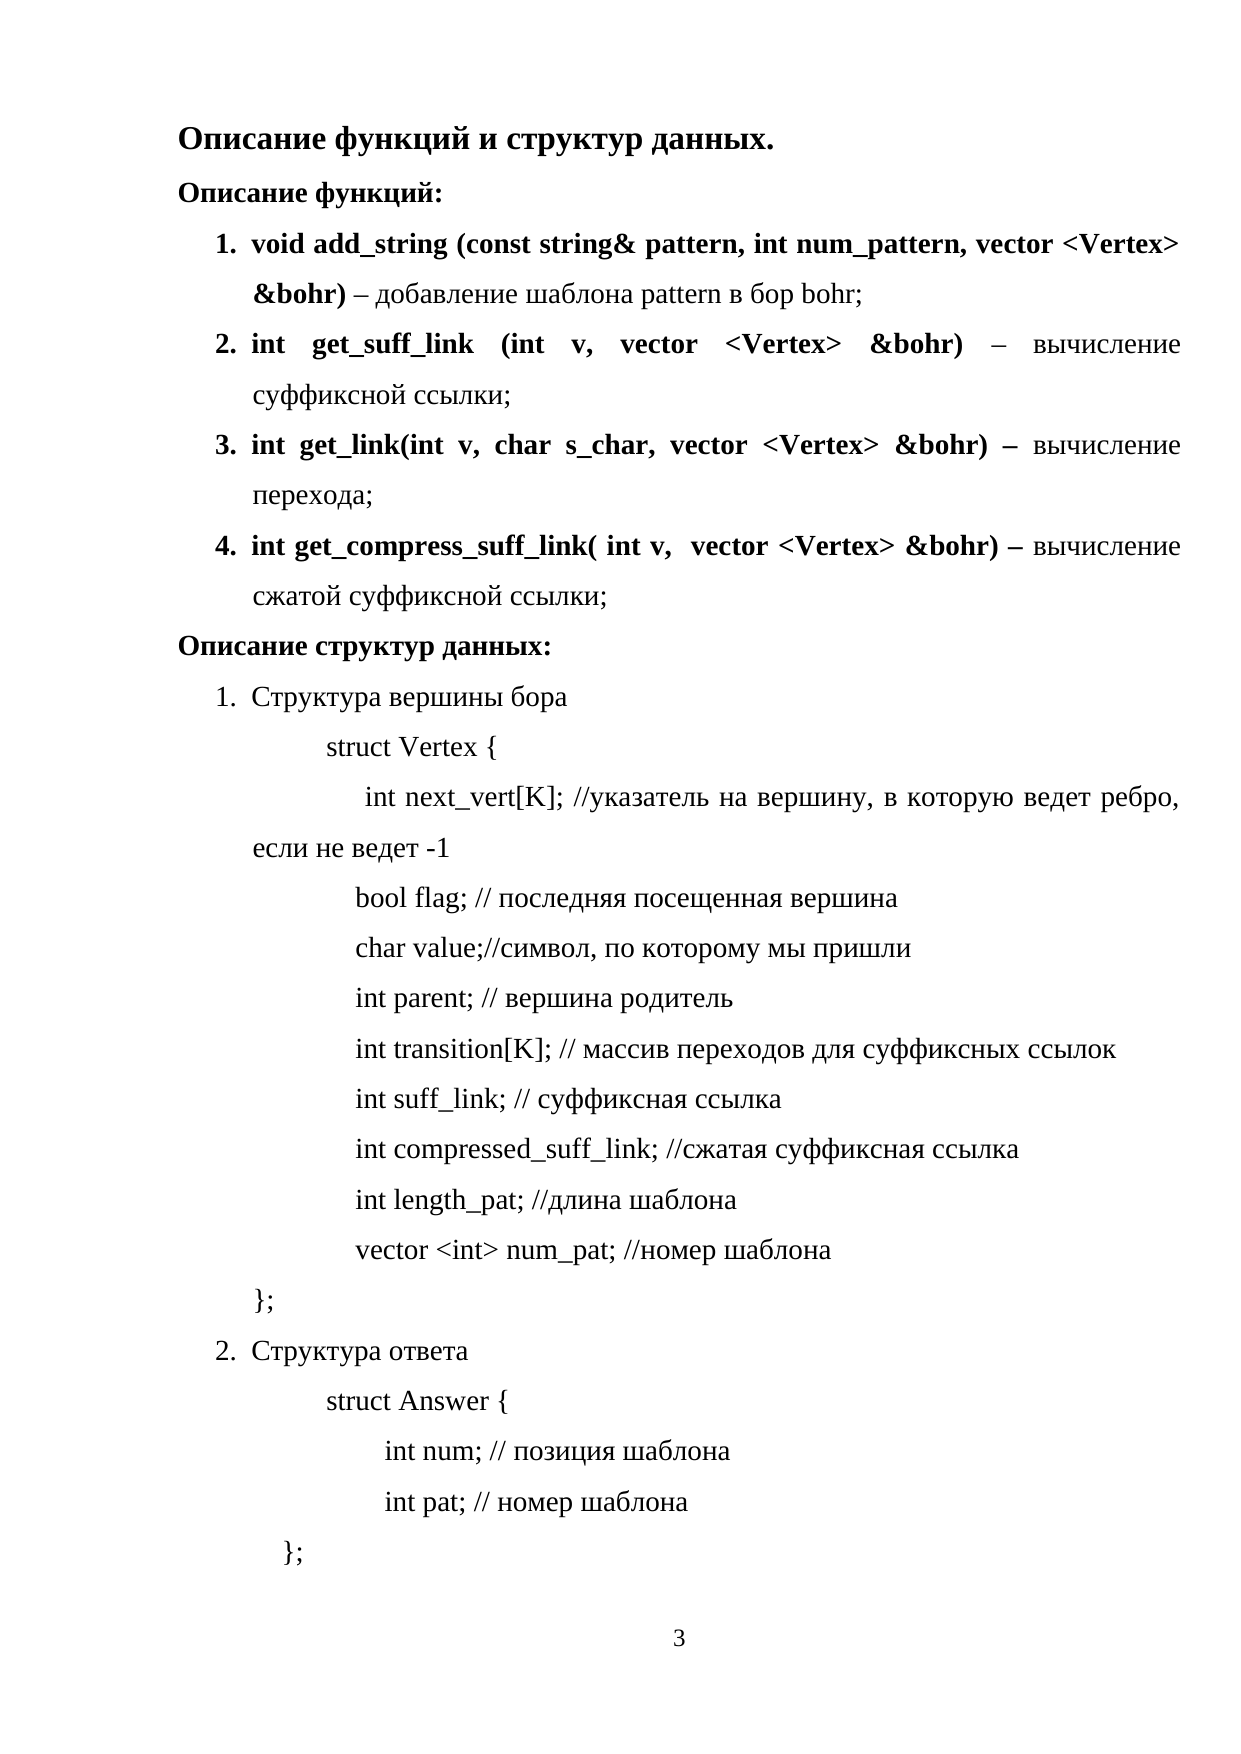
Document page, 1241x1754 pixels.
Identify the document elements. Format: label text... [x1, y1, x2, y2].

text }; [252, 1282, 1181, 1316]
text int next_vert[K]; //указатель на вершину, в которую ведет ребро, если не ведет -1 [252, 779, 1181, 863]
text int transition[K]; // массив переходов для суффиксных ссылок [252, 1031, 1181, 1064]
text int suff_link; // суффиксная ссылка [252, 1081, 1181, 1115]
list int get_link(int v, char s_char, vector <Vertex> &bohr) – вычисление перехода; [215, 427, 1181, 511]
text bool flag; // последняя посещенная вершина [252, 880, 1181, 913]
text vector <int> num_pat; //номер шаблона [252, 1232, 1181, 1266]
text int parent; // вершина родитель [252, 981, 1181, 1014]
text Описание структур данных: [177, 628, 1181, 662]
list Структура ответа [215, 1333, 1181, 1366]
text char value;//символ, по которому мы пришли [252, 930, 1181, 964]
text struct Answer { [252, 1383, 1181, 1417]
list int get_compress_suff_link( int v, vector <Vertex> &bohr) – вычисление сжатой суффиксной ссылки; [215, 528, 1181, 612]
text struct Vertex { [252, 729, 1181, 763]
text int length_pat; //длина шаблона [252, 1182, 1181, 1215]
text Описание функций: [177, 176, 1181, 209]
list void add_string (const string& pattern, int num_pattern, vector <Vertex> &bohr) – добавление шаблона pattern в бор bohr; [215, 226, 1181, 310]
text int num; // позиция шаблона [252, 1433, 1181, 1467]
text int compressed_suff_link; //сжатая суффиксная ссылка [252, 1132, 1181, 1165]
text int pat; // номер шаблона [252, 1484, 1181, 1517]
list Структура вершины бора [215, 679, 1181, 712]
text }; [252, 1534, 1181, 1568]
list int get_suff_link (int v, vector <Vertex> &bohr) – вычисление суффиксной ссылки; [215, 327, 1181, 410]
text Описание функций и структур данных. [177, 118, 1181, 156]
